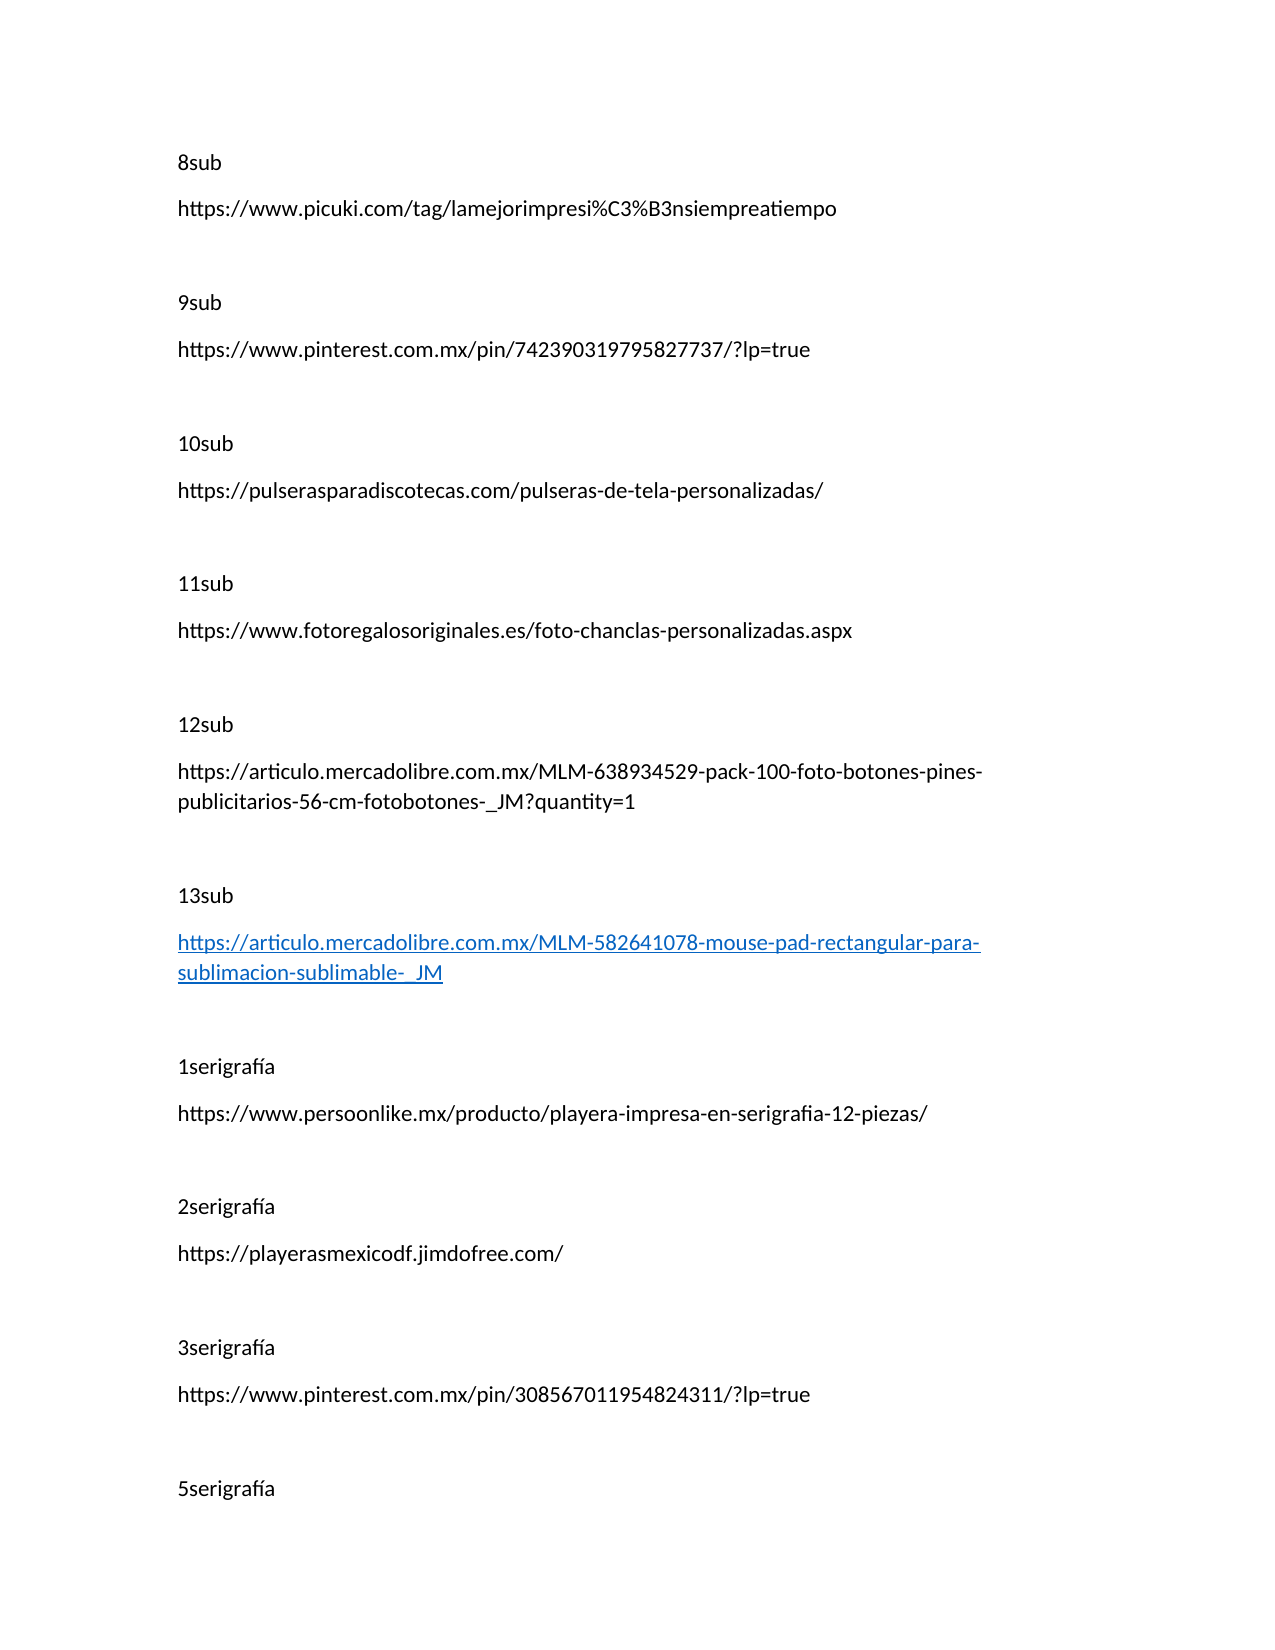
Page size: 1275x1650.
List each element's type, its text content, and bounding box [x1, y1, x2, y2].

text https://www.persoonlike.mx/producto/playera-impresa-en-serigrafia-12-piezas/ [177, 1099, 1098, 1127]
text https://www.pinterest.com.mx/pin/742390319795827737/?lp=true [177, 335, 1098, 363]
text 13sub [177, 881, 1098, 909]
text https://articulo.mercadolibre.com.mx/MLM-582641078-mouse-pad-rectangular-para-sublimacion-sublimable-_JM [177, 928, 1098, 986]
text 1serigrafía [177, 1052, 1098, 1080]
text 11sub [177, 569, 1098, 597]
text 2serigrafía [177, 1192, 1098, 1220]
text 9sub [177, 288, 1098, 316]
text https://pulserasparadiscotecas.com/pulseras-de-tela-personalizadas/ [177, 476, 1098, 504]
text 10sub [177, 429, 1098, 457]
text 5serigrafía [177, 1474, 1098, 1502]
text https://www.pinterest.com.mx/pin/308567011954824311/?lp=true [177, 1380, 1098, 1408]
text https://www.picuki.com/tag/lamejorimpresi%C3%B3nsiempreatiempo [177, 194, 1098, 222]
text 3serigrafía [177, 1333, 1098, 1361]
text https://playerasmexicodf.jimdofree.com/ [177, 1239, 1098, 1267]
text 12sub [177, 710, 1098, 738]
text https://articulo.mercadolibre.com.mx/MLM-638934529-pack-100-foto-botones-pines-publicitarios-56-cm-fotobotones-_JM?quantity=1 [177, 757, 1098, 815]
text 8sub [177, 148, 1098, 176]
text https://www.fotoregalosoriginales.es/foto-chanclas-personalizadas.aspx [177, 616, 1098, 644]
